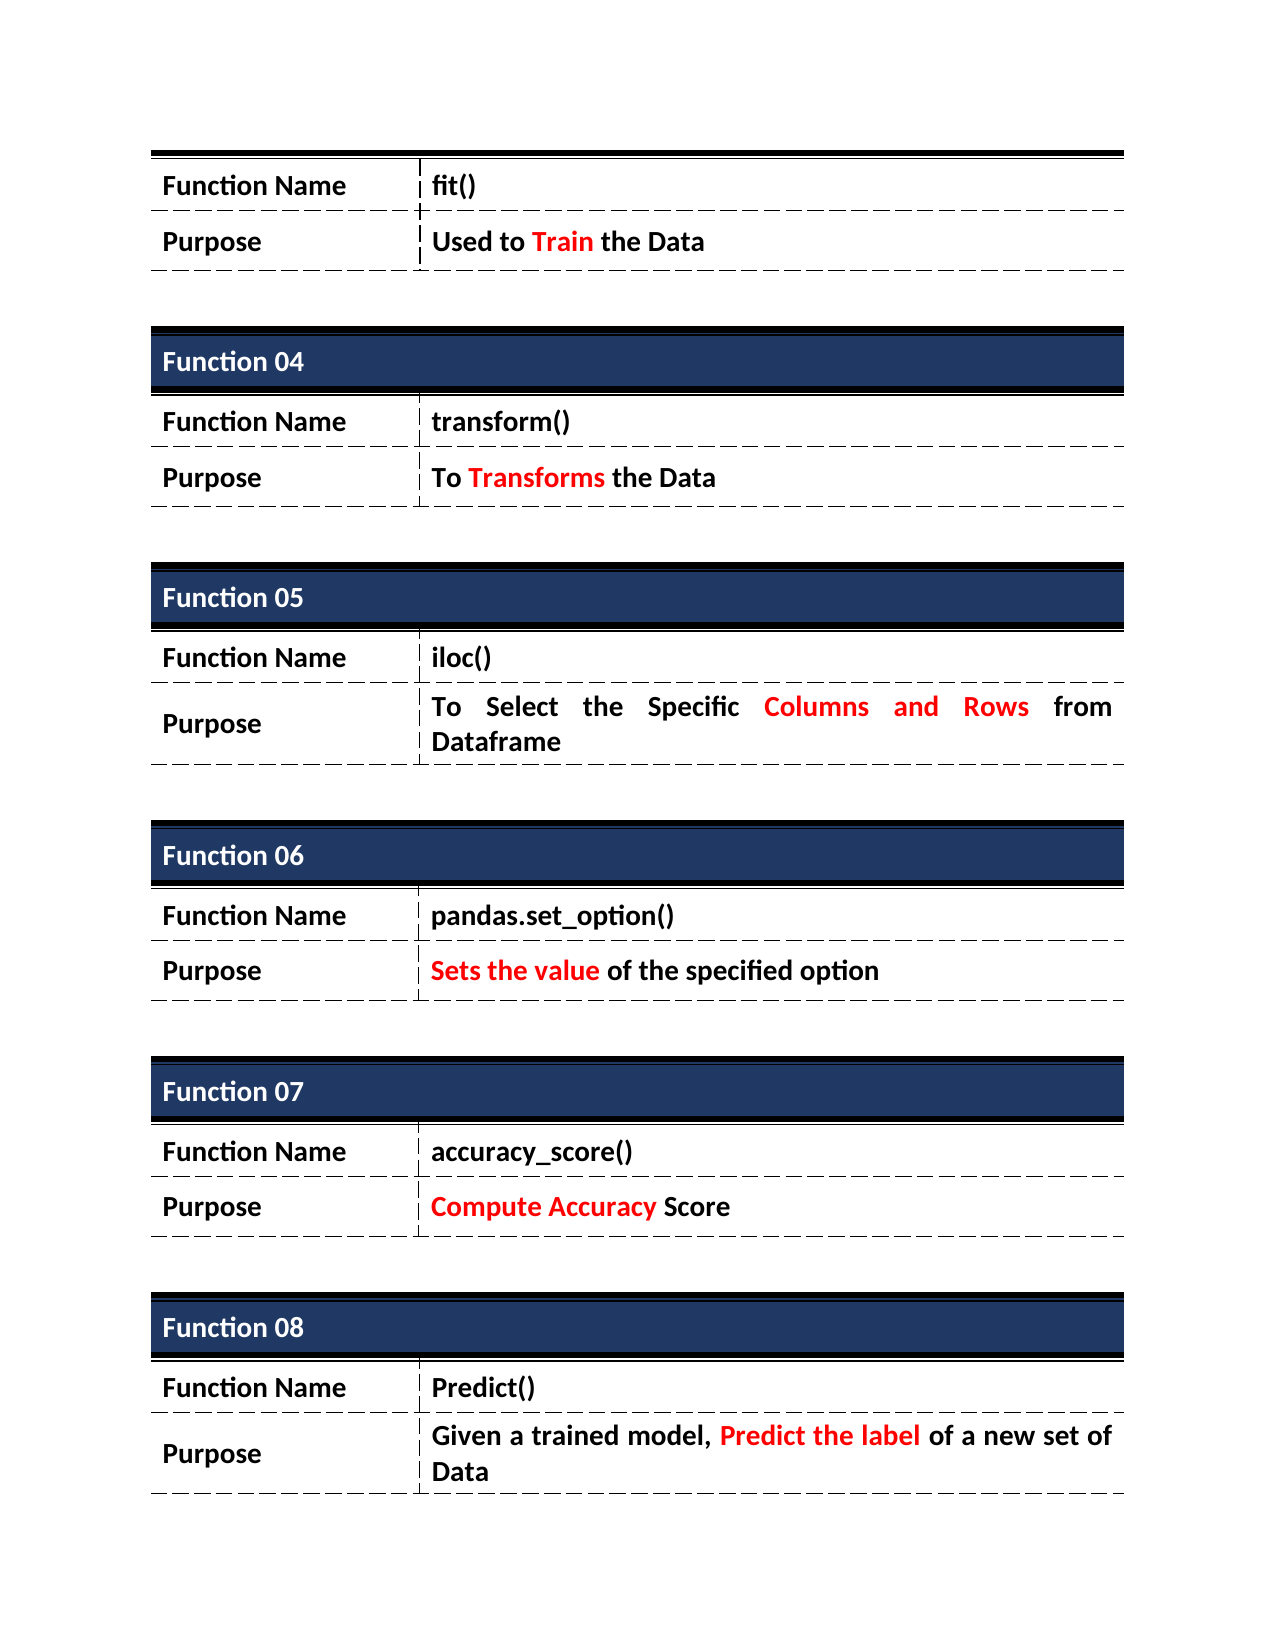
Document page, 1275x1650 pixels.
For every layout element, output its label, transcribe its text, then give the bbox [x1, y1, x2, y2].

table_cell To Select the Specific Columns and Rows from Dataframe [419, 682, 1124, 763]
table_cell Function Name [151, 1362, 420, 1412]
table_cell Purpose [151, 1412, 420, 1493]
table_cell Purpose [151, 940, 419, 1000]
table_cell Function Name [151, 396, 419, 446]
table_cell Function Name [151, 889, 419, 940]
table_cell pandas.set_option() [419, 889, 1124, 940]
table_cell Given a trained model, Predict the label of a new set of Data [420, 1412, 1124, 1493]
table_header Function 08 [151, 1302, 1124, 1352]
table_cell Purpose [151, 210, 420, 270]
table_cell iloc() [419, 632, 1124, 682]
table_cell To Transforms the Data [419, 446, 1124, 506]
table_cell accuracy_score() [419, 1125, 1124, 1176]
table_cell Predict() [420, 1362, 1124, 1412]
table_cell Function Name [151, 632, 419, 682]
table_cell Function Name [151, 159, 420, 210]
table_header Function 05 [151, 572, 1124, 622]
table_cell Compute Accuracy Score [419, 1176, 1124, 1236]
table_cell transform() [419, 396, 1124, 446]
table_cell Used to Train the Data [420, 210, 1124, 270]
table_cell Purpose [151, 446, 419, 506]
table_header Function 04 [151, 336, 1124, 386]
table_cell fit() [420, 159, 1124, 210]
table_header Function 07 [151, 1065, 1124, 1116]
table_header Function 06 [151, 829, 1124, 880]
table_cell Function Name [151, 1125, 419, 1176]
table_cell Purpose [151, 682, 419, 763]
table_cell Sets the value of the specified option [419, 940, 1124, 1000]
table_cell Purpose [151, 1176, 419, 1236]
